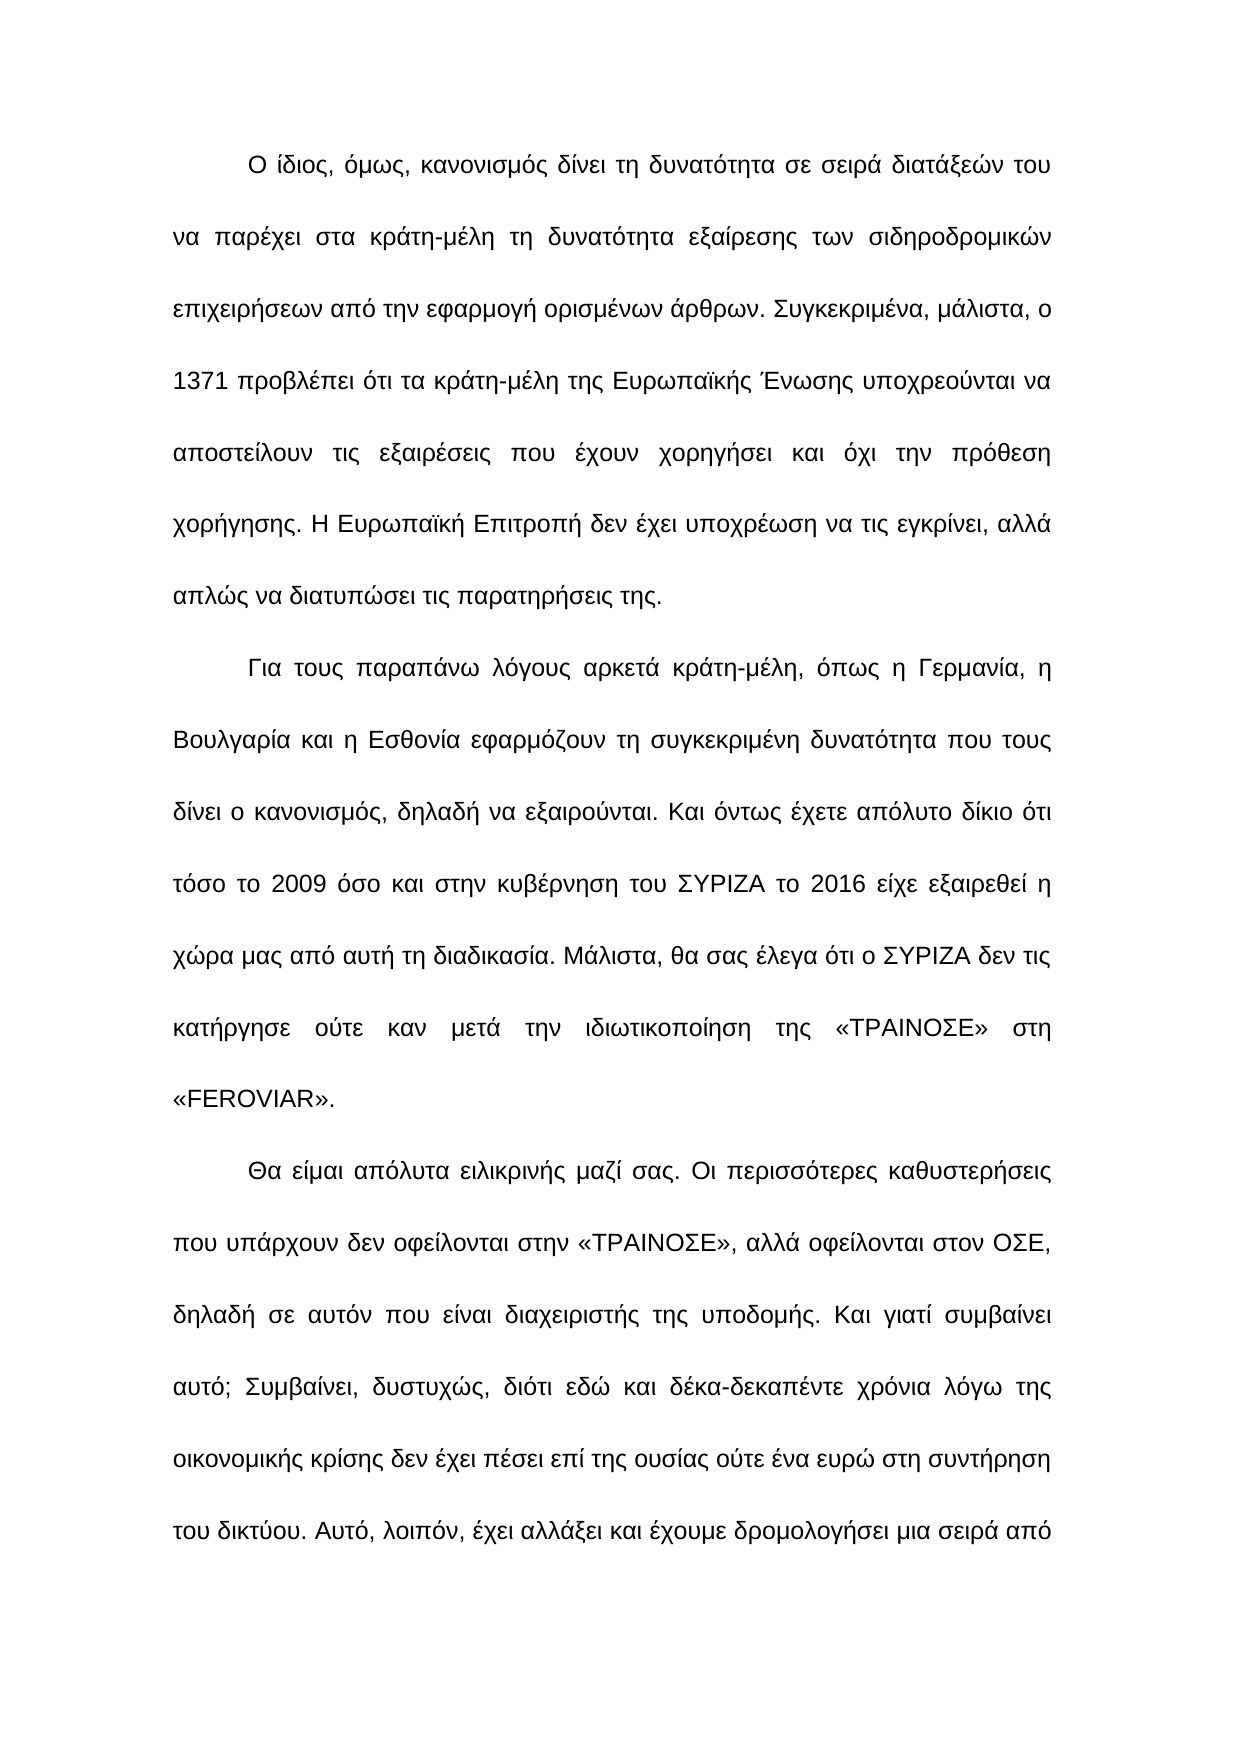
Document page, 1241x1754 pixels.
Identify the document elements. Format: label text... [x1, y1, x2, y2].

text Για τους παραπάνω λόγους αρκετά κράτη-μέλη, όπως η Γερμανία, η Βουλγαρία και η Εσθονία εφαρμόζουν τη συγκεκριμένη δυνατότητα που τους δίνει ο κανονισμός, δηλαδή να εξαιρούνται. Και όντως έχετε απόλυτο δίκιο ότι τόσο το 2009 όσο και στην κυβέρνηση του ΣΥΡΙΖΑ το 2016 είχε εξαιρεθεί η χώρα μας από αυτή τη διαδικασία. Μάλιστα, θα σας έλεγα ότι ο ΣΥΡΙΖΑ δεν τις κατήργησε ούτε καν μετά την ιδιωτικοποίηση της «ΤΡΑΙΝΟΣΕ» στη «FEROVIAR». [173, 653, 1053, 1113]
text Ο ίδιος, όμως, κανονισμός δίνει τη δυνατότητα σε σειρά διατάξεών του να παρέχει στα κράτη-μέλη τη δυνατότητα εξαίρεσης των σιδηροδρομικών επιχειρήσεων από την εφαρμογή ορισμένων άρθρων. Συγκεκριμένα, μάλιστα, ο 1371 προβλέπει ότι τα κράτη-μέλη της Ευρωπαϊκής Ένωσης υποχρεούνται να αποστείλουν τις εξαιρέσεις που έχουν χορηγήσει και όχι την πρόθεση χορήγησης. Η Ευρωπαϊκή Επιτροπή δεν έχει υποχρέωση να τις εγκρίνει, αλλά απλώς να διατυπώσει τις παρατηρήσεις της. [173, 150, 1053, 610]
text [173, 1156, 1053, 1544]
